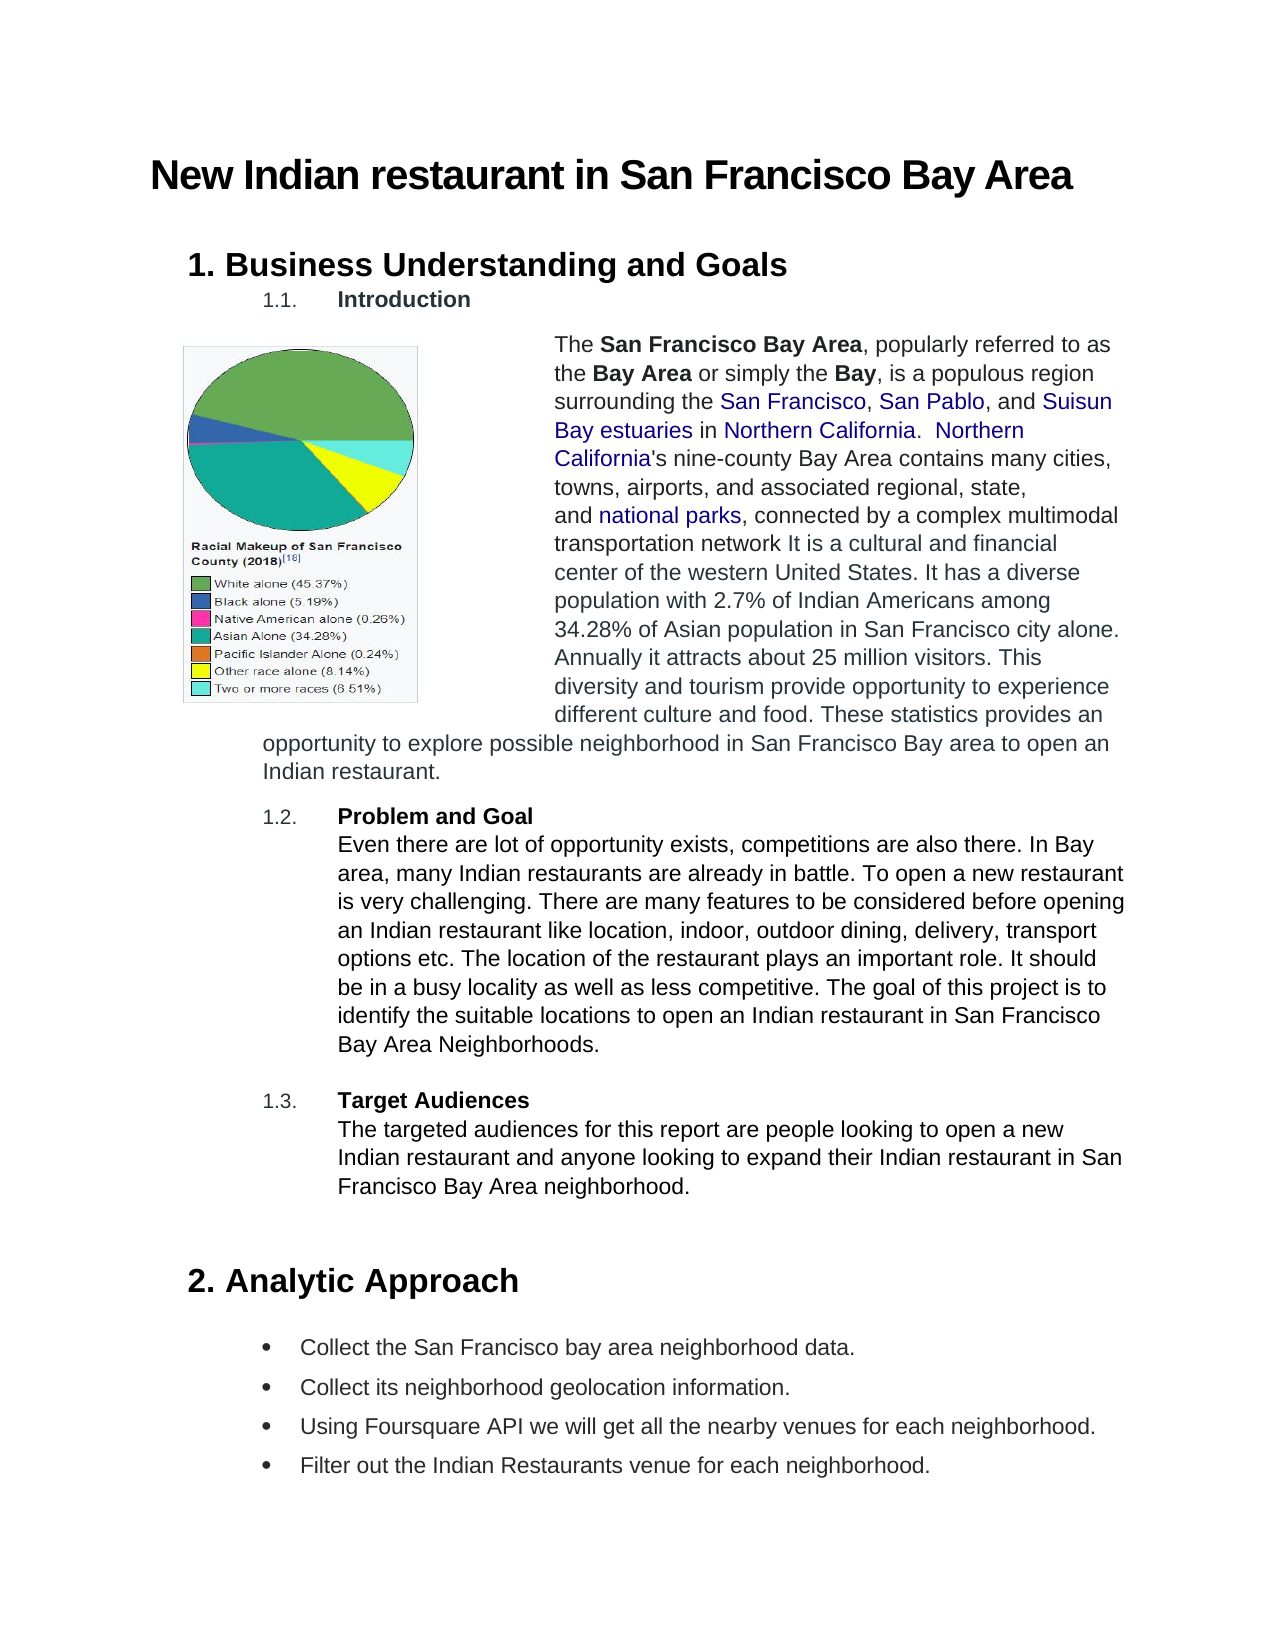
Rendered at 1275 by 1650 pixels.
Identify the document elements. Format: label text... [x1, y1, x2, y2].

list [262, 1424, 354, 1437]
list Analytic Approach [187, 1262, 1125, 1300]
picture [178, 341, 423, 705]
list Filter out the Indian Restaurants venue for each neighborhood. [262, 1463, 824, 1477]
list Filter out the Indian Restaurants venue for each neighborhood. [825, 1463, 1125, 1477]
title New Indian restaurant in San Francisco Bay Area [150, 150, 1125, 198]
list Introduction [262, 286, 1125, 313]
list Collect the San Francisco bay area neighborhood data. [700, 1345, 1125, 1358]
list Collect its neighborhood geolocation information. [560, 1385, 1125, 1398]
list Problem and Goal Even there are lot of opportunity exists, competitions are also there. In Bay area, many Indian restaurants are already in battle. To open a new restaurant is very challenging. There are many features to be considered before opening an Indian restaurant like location, indoor, outdoor dining, delivery, transport options etc. The location of the restaurant plays an important role. It should be in a busy locality as well as less competitive. The goal of this project is to identify the suitable locations to open an Indian restaurant in San Francisco Bay Area Neighborhoods. [262, 803, 1125, 1057]
list Collect the San Francisco bay area neighborhood data. [262, 1345, 595, 1358]
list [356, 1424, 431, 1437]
list The targeted audiences for this report are people looking to open a new Indian restaurant and anyone looking to expand their Indian restaurant in San Francisco Bay Area neighborhood. [337, 1116, 1125, 1199]
text The San Francisco Bay Area, popularly referred to as the Bay Area or simply the Bay, is a populous region surrounding the San Francisco, San Pablo, and Suisun Bay estuaries in Northern California. Northern California's nine-county Bay Area contains many cities, towns, airports, and associated regional, state, and national parks, connected by a complex multimodal transportation network It is a cultural and financial center of the western United States. It has a diverse population with 2.7% of Indian Americans among 34.28% of Asian population in San Francisco city alone. Annually it attracts about 25 million visitors. This diversity and tourism provide opportunity to experience different culture and food. These statistics provides an opportunity to explore possible neighborhood in San Francisco Bay area to open an Indian restaurant. [262, 331, 1125, 784]
list Target Audiences [262, 1087, 1125, 1114]
list Business Understanding and Goals [187, 245, 1125, 283]
